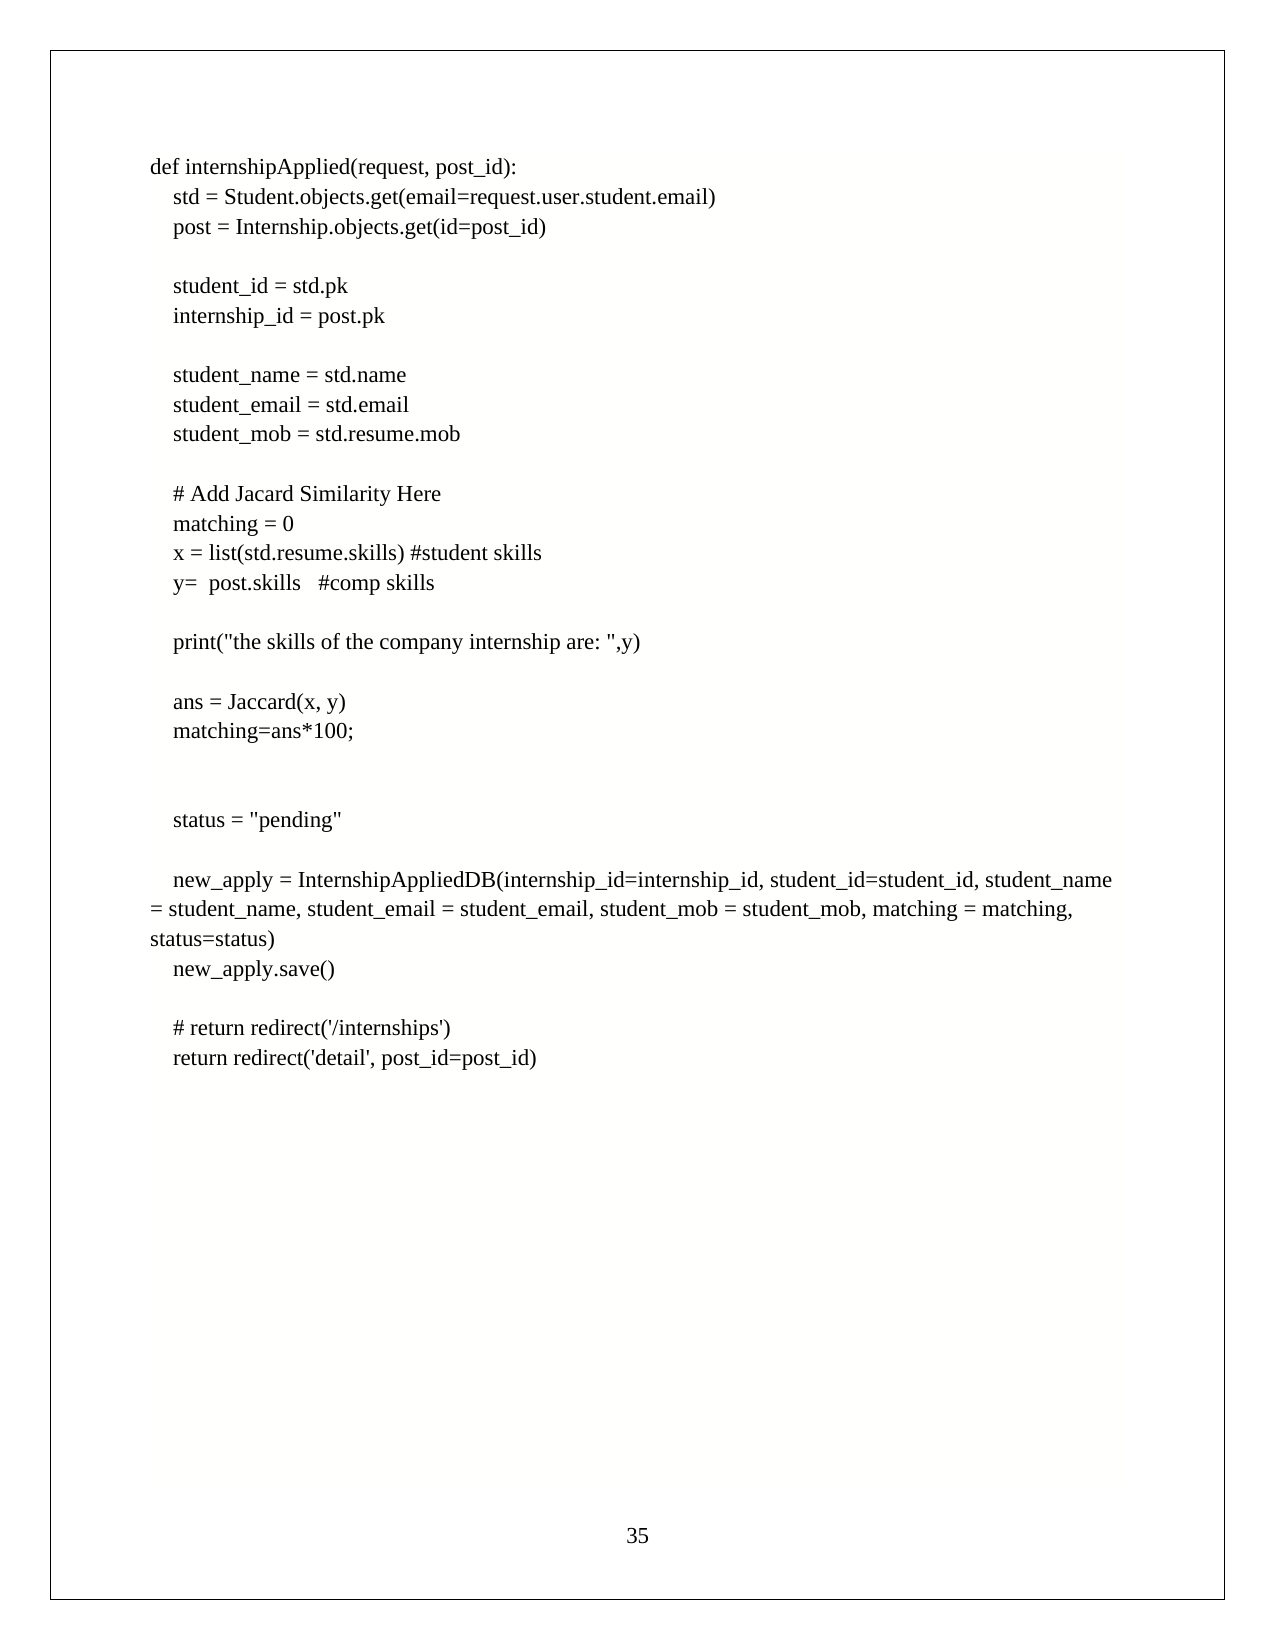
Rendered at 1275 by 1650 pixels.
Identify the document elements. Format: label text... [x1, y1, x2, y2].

text # Add Jacard Similarity Here [150, 477, 1125, 506]
text new_apply.save() [150, 952, 1125, 981]
text x = list(std.resume.skills) #student skills [150, 536, 1125, 566]
text matching = 0 [150, 506, 1125, 536]
text internship_id = post.pk [150, 298, 1125, 328]
text print("the skills of the company internship are: ",y) [150, 625, 1125, 655]
text post = Internship.objects.get(id=post_id) [150, 209, 1125, 239]
text # return redirect('/internships') [150, 1011, 1125, 1041]
text new_apply = InternshipAppliedDB(internship_id=internship_id, student_id=student_id, student_name = student_name, student_email = student_email, student_mob = student_mob, matching = matching, status=status) [150, 862, 1125, 952]
text def internshipApplied(request, post_id): [150, 150, 1125, 180]
text status = "pending" [150, 803, 1125, 833]
text return redirect('detail', post_id=post_id) [150, 1041, 1125, 1070]
text student_mob = std.resume.mob [150, 417, 1125, 447]
text student_name = std.name [150, 358, 1125, 387]
text ans = Jaccard(x, y) [150, 684, 1125, 714]
text student_id = std.pk [150, 269, 1125, 298]
text std = Student.objects.get(email=request.user.student.email) [150, 180, 1125, 209]
text y= post.skills #comp skills [150, 566, 1125, 595]
text student_email = std.email [150, 387, 1125, 417]
text matching=ans*100; [150, 714, 1125, 744]
